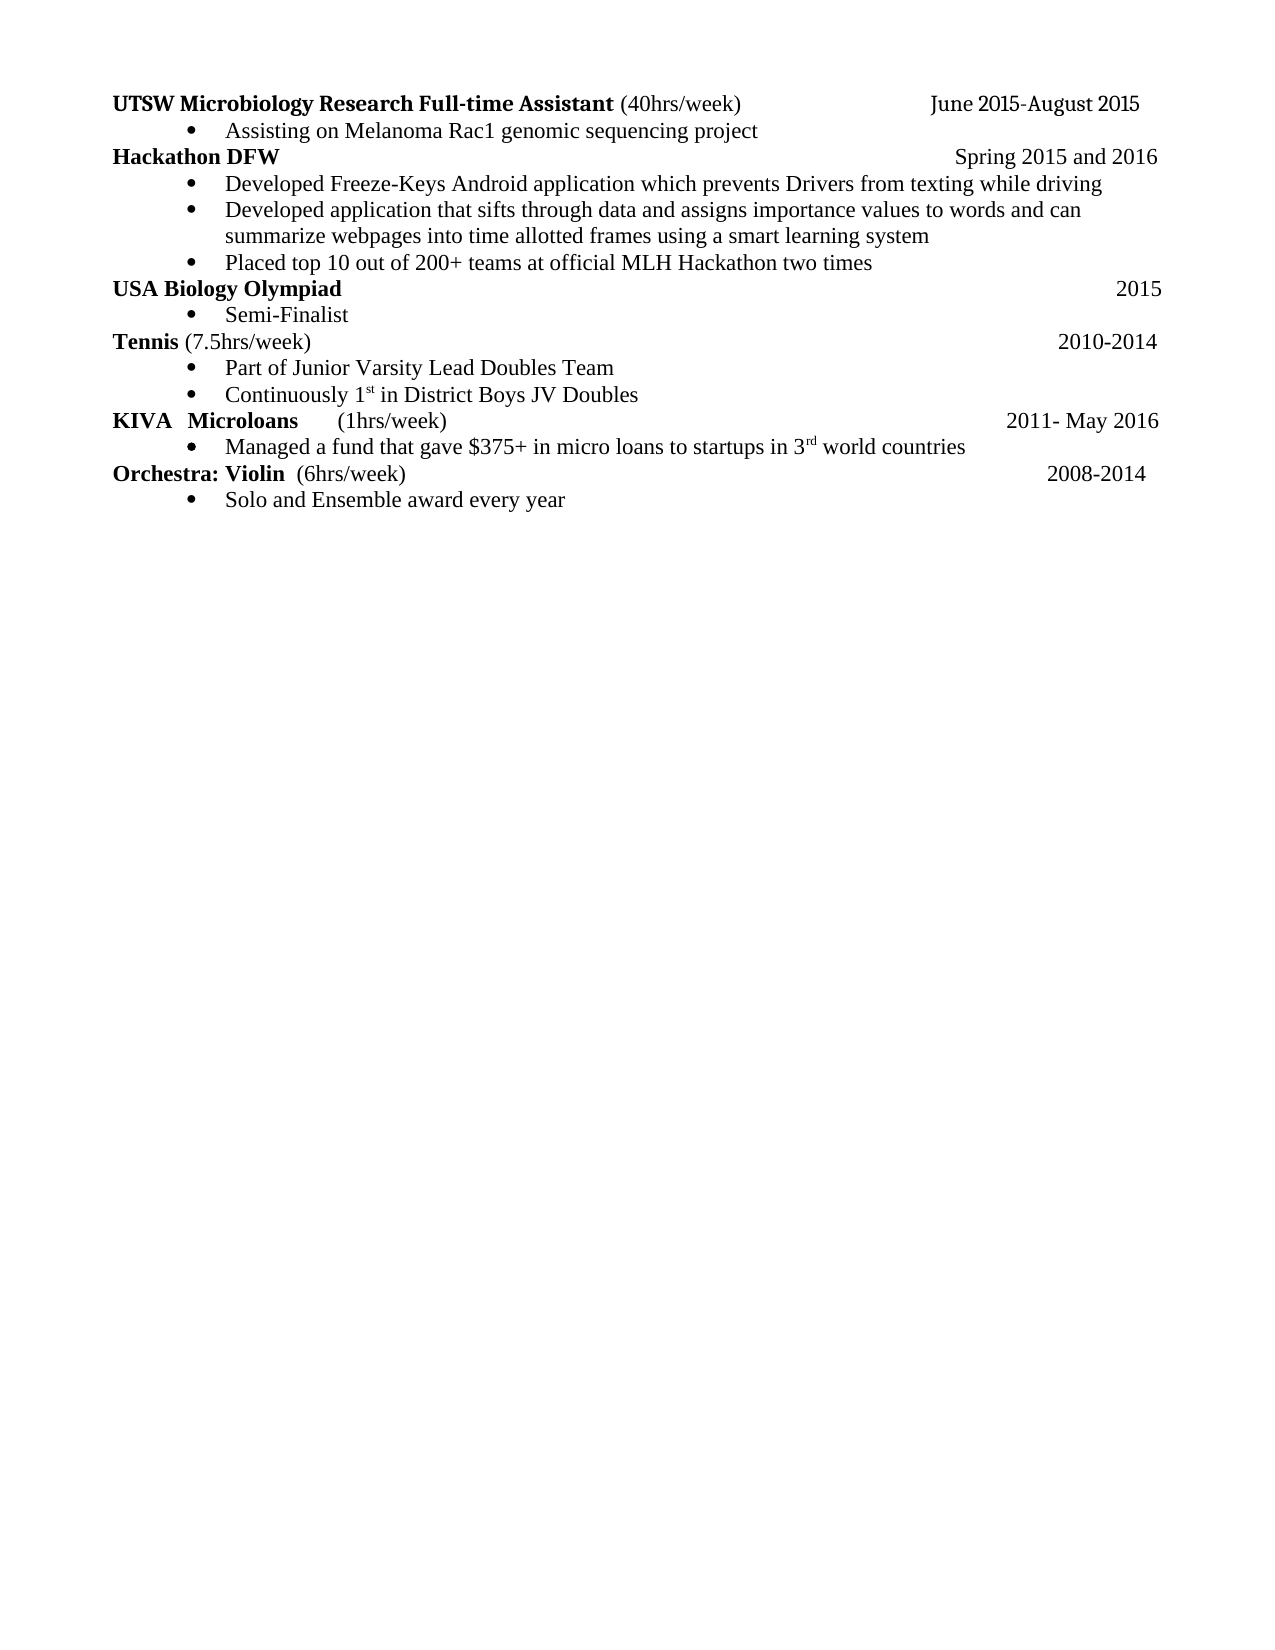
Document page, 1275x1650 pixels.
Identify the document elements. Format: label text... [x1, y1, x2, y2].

list Solo and Ensemble award every year [187, 486, 1162, 512]
text UTSW Microbiology Research Full-time Assistant (40hrs/week) June 2015-August 2015 [112, 90, 1162, 117]
list Part of Junior Varsity Lead Doubles Team [187, 354, 1162, 381]
list Continuously 1st in District Boys JV Doubles [187, 381, 1162, 407]
text Orchestra: Violin (6hrs/week) 2008-2014 [75, 460, 1162, 486]
text Hackathon DFW Spring 2015 and 2016 [112, 143, 1162, 170]
text KIVA Microloans (1hrs/week) 2011- May 2016 [112, 407, 1162, 433]
list Developed Freeze-Keys Android application which prevents Drivers from texting while driving [187, 170, 1162, 196]
list Assisting on Melanoma Rac1 genomic sequencing project [187, 117, 1162, 143]
text USA Biology Olympiad 2015 [112, 275, 1162, 302]
list Developed application that sifts through data and assigns importance values to words and can summarize webpages into time allotted frames using a smart learning system [187, 196, 1162, 249]
text Tennis (7.5hrs/week) 2010-2014 [112, 328, 1162, 354]
list Managed a fund that gave $375+ in micro loans to startups in 3rd world countries [187, 433, 1162, 460]
list Placed top 10 out of 200+ teams at official MLH Hackathon two times [187, 249, 1162, 275]
list Semi-Finalist [187, 302, 1162, 328]
